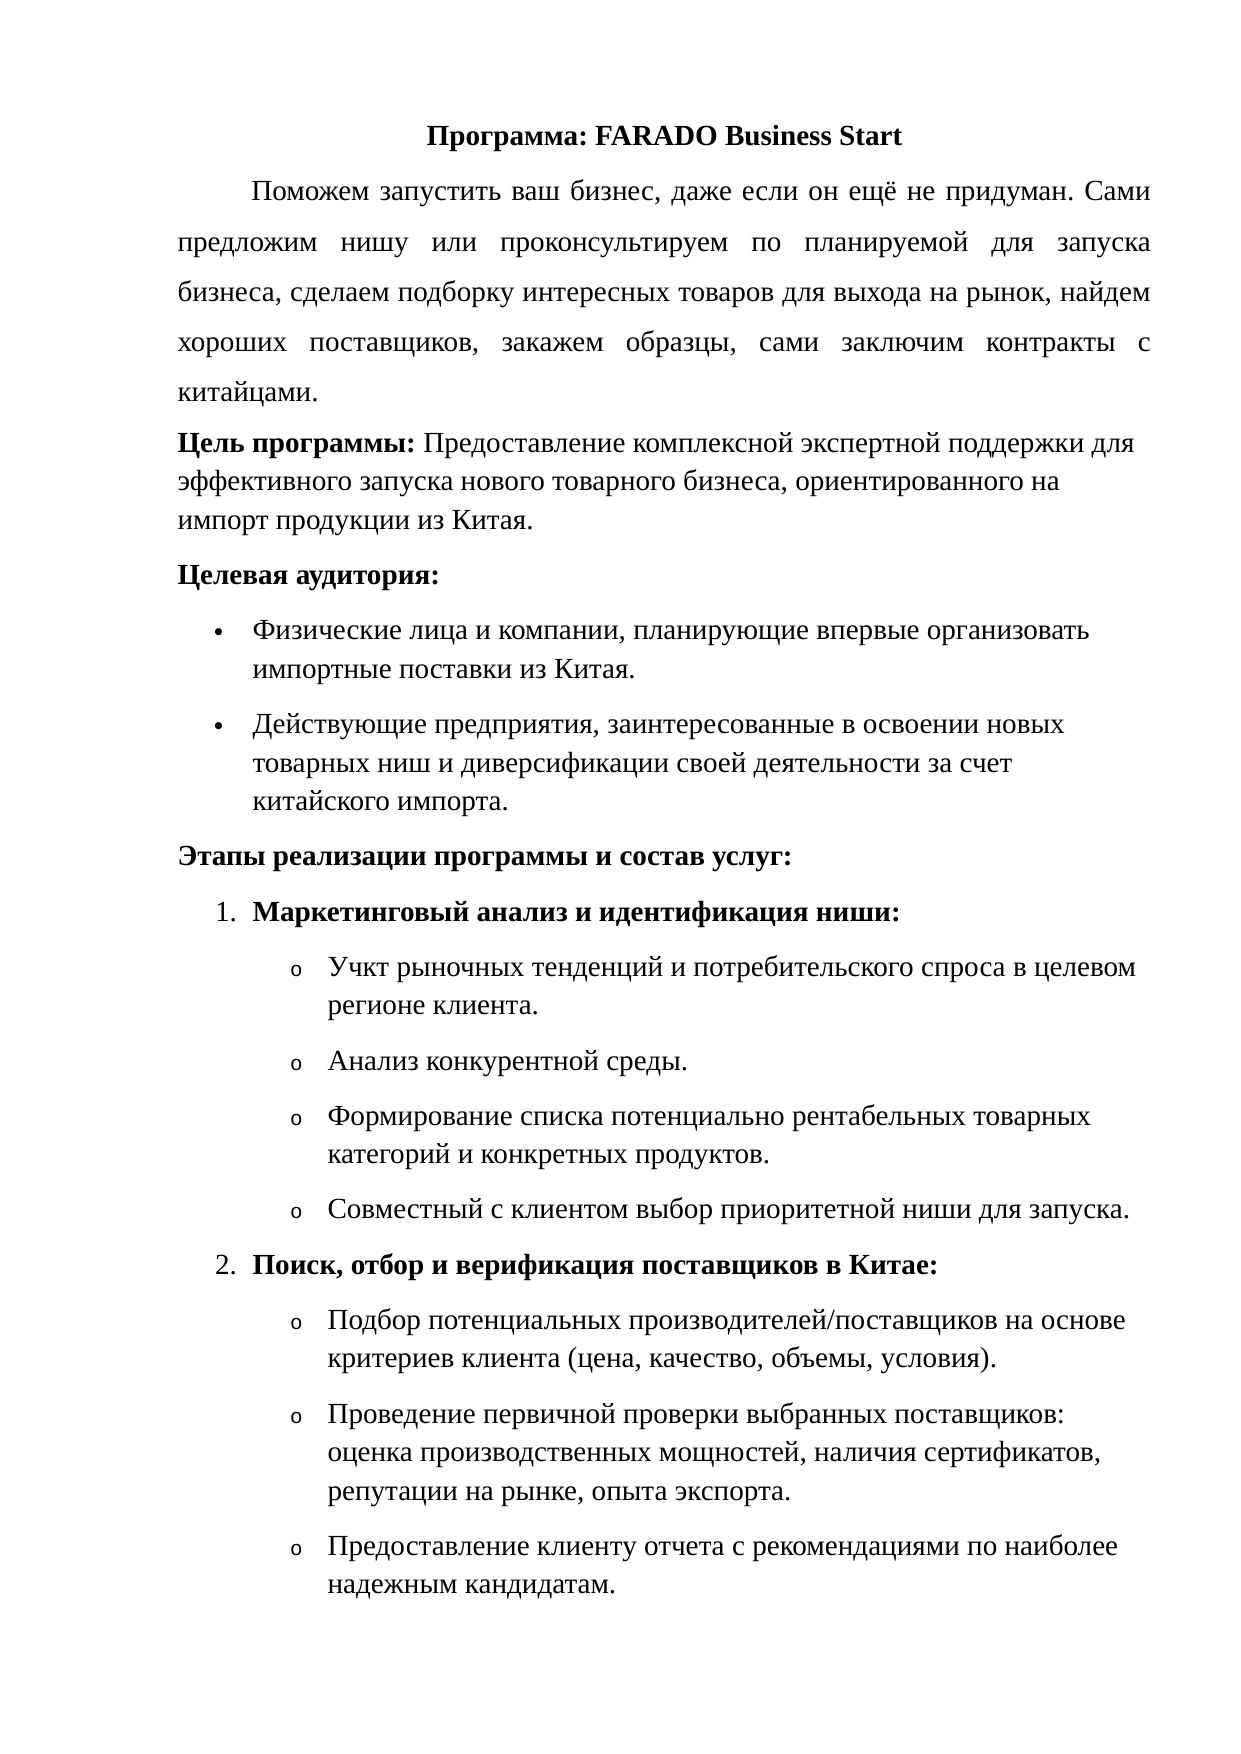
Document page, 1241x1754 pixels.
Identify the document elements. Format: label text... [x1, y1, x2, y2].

list Формирование списка потенциально рентабельных товарных категорий и конкретных продуктов. [290, 1098, 1152, 1170]
text Этапы реализации программы и состав услуг: [177, 838, 1152, 872]
list Анализ конкурентной среды. [290, 1043, 1152, 1076]
list Предоставление клиенту отчета с рекомендациями по наиболее надежным кандидатам. [290, 1528, 1152, 1600]
list Совместный с клиентом выбор приоритетной ниши для запуска. [290, 1192, 1152, 1225]
list Маркетинговый анализ и идентификация ниши: [215, 894, 1152, 927]
list Поиск, отбор и верификация поставщиков в Китае: [215, 1247, 1152, 1280]
text Поможем запустить ваш бизнес, даже если он ещё не придуман. Сами предложим нишу или проконсультируем по планируемой для запуска бизнеса, сделаем подборку интересных товаров для выхода на рынок, найдем хороших поставщиков, закажем образцы, сами заключим контракты с китайцами. [177, 173, 1152, 408]
list Действующие предприятия, заинтересованные в освоении новых товарных ниш и диверсификации своей деятельности за счет китайского импорта. [215, 706, 1152, 817]
text Цель программы: Предоставление комплексной экспертной поддержки для эффективного запуска нового товарного бизнеса, ориентированного на импорт продукции из Китая. [177, 425, 1152, 536]
list Подбор потенциальных производителей/поставщиков на основе критериев клиента (цена, качество, объемы, условия). [290, 1302, 1152, 1374]
text Целевая аудитория: [177, 557, 1152, 591]
list Проведение первичной проверки выбранных поставщиков: оценка производственных мощностей, наличия сертификатов, репутации на рынке, опыта экспорта. [290, 1396, 1152, 1506]
list Учкт рыночных тенденций и потребительского спроса в целевом регионе клиента. [290, 949, 1152, 1021]
list Физические лица и компании, планирующие впервые организовать импортные поставки из Китая. [215, 612, 1152, 684]
text Программа: FARADO Business Start [177, 118, 1152, 152]
